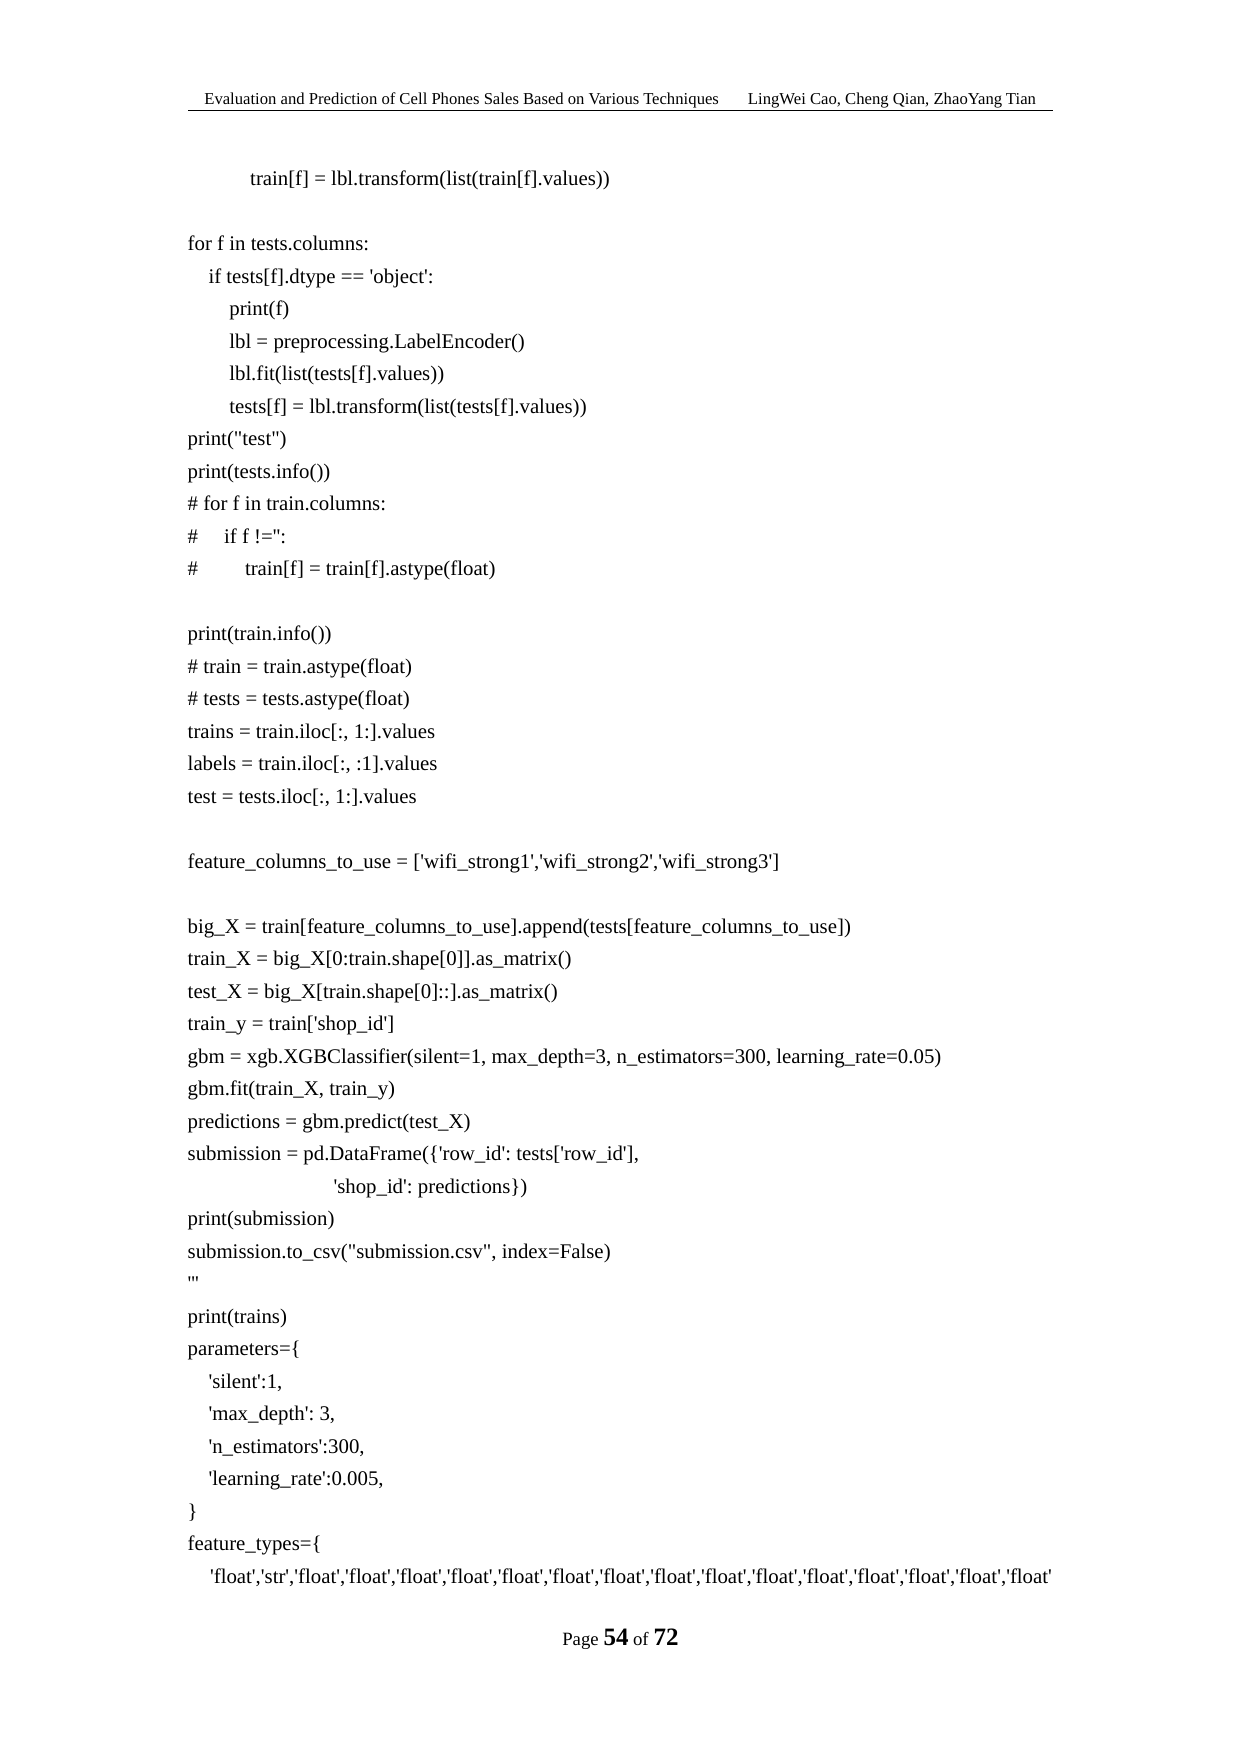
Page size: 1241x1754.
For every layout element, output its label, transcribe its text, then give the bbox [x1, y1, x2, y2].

text parameters={ [187, 1332, 1053, 1364]
text 'shop_id': predictions}) [187, 1169, 1053, 1202]
text lbl.fit(list(tests[f].values)) [187, 357, 1053, 389]
text print(f) [187, 292, 1053, 324]
text for f in tests.columns: [187, 227, 1053, 259]
text print(train.info()) [187, 617, 1053, 649]
text 'n_estimators':300, [187, 1429, 1053, 1462]
text # if f !='': [187, 519, 1053, 552]
text labels = train.iloc[:, :1].values [187, 747, 1053, 779]
text print(submission) [187, 1202, 1053, 1234]
text tests[f] = lbl.transform(list(tests[f].values)) [187, 389, 1053, 422]
text big_X = train[feature_columns_to_use].append(tests[feature_columns_to_use]) [187, 909, 1053, 942]
text gbm.fit(train_X, train_y) [187, 1072, 1053, 1104]
text trains = train.iloc[:, 1:].values [187, 714, 1053, 747]
text print(tests.info()) [187, 454, 1053, 487]
text train_y = train['shop_id'] [187, 1007, 1053, 1039]
text test_X = big_X[train.shape[0]::].as_matrix() [187, 974, 1053, 1007]
text predictions = gbm.predict(test_X) [187, 1104, 1053, 1137]
text 'learning_rate':0.005, [187, 1462, 1053, 1494]
text if tests[f].dtype == 'object': [187, 259, 1053, 292]
text feature_types={ [187, 1527, 1053, 1559]
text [187, 1559, 1053, 1592]
text print(trains) [187, 1299, 1053, 1332]
text lbl = preprocessing.LabelEncoder() [187, 324, 1053, 357]
text # tests = tests.astype(float) [187, 682, 1053, 714]
text submission = pd.DataFrame({'row_id': tests['row_id'], [187, 1137, 1053, 1169]
text 'silent':1, [187, 1364, 1053, 1397]
text # for f in train.columns: [187, 487, 1053, 519]
text train_X = big_X[0:train.shape[0]].as_matrix() [187, 942, 1053, 974]
text } [187, 1494, 1053, 1527]
text # train[f] = train[f].astype(float) [187, 552, 1053, 584]
text submission.to_csv("submission.csv", index=False) [187, 1234, 1053, 1267]
text train[f] = lbl.transform(list(train[f].values)) [187, 162, 1053, 194]
text 'max_depth': 3, [187, 1397, 1053, 1429]
text print("test") [187, 422, 1053, 454]
text feature_columns_to_use = ['wifi_strong1','wifi_strong2','wifi_strong3'] [187, 844, 1053, 877]
text gbm = xgb.XGBClassifier(silent=1, max_depth=3, n_estimators=300, learning_rate=0.05) [187, 1039, 1053, 1072]
text ''' [187, 1267, 1053, 1299]
text test = tests.iloc[:, 1:].values [187, 779, 1053, 812]
text # train = train.astype(float) [187, 649, 1053, 682]
